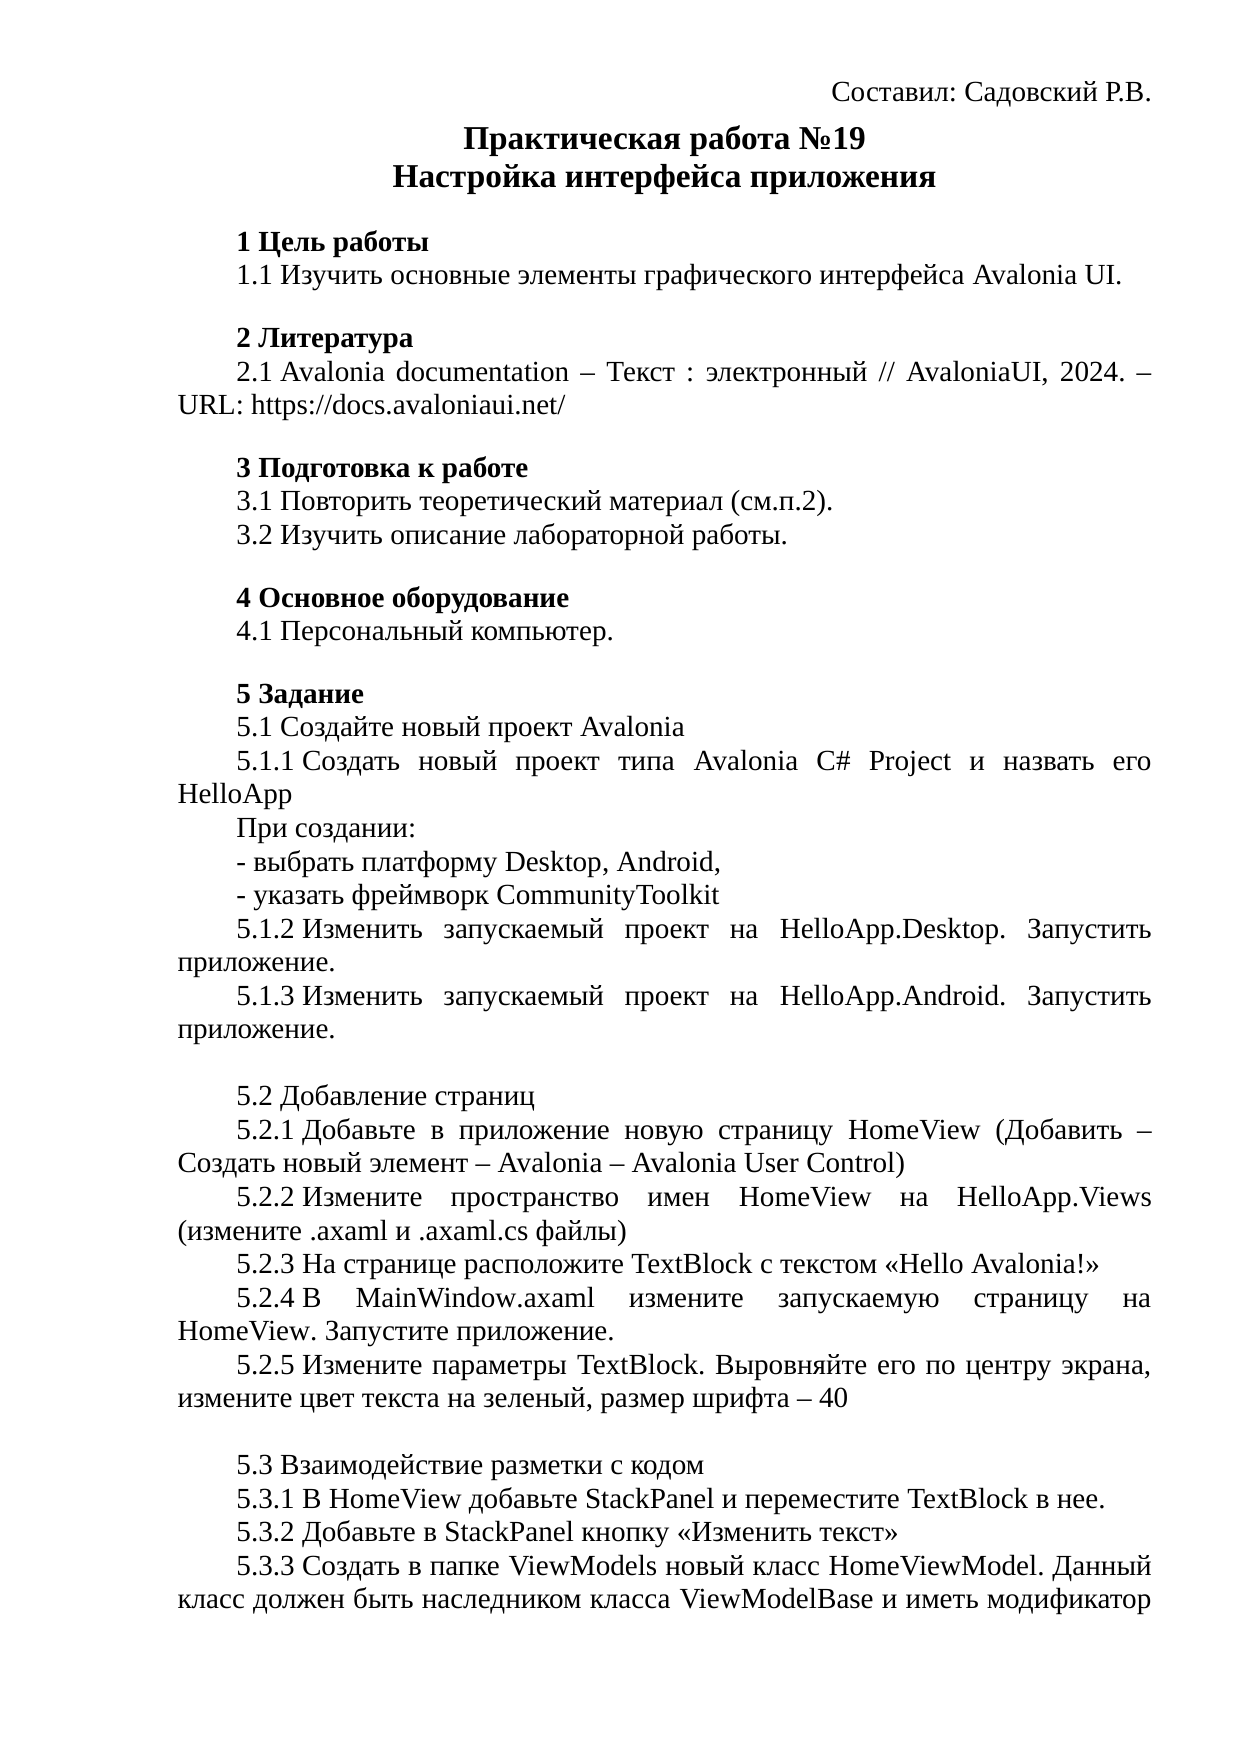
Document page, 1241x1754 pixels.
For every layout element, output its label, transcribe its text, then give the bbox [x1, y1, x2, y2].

subtitle Практическая работа №19 Настройка интерфейса приложения [177, 118, 1152, 195]
list Добавьте в приложение новую страницу HomeView (Добавить – Создать новый элемент – Avalonia – Avalonia User Control) [177, 1112, 1152, 1179]
text Изучить основные элементы графического интерфейса Avalonia UI. [177, 257, 1152, 291]
text Взаимодействие разметки с кодом [177, 1447, 1152, 1481]
text Цель работы [177, 224, 1152, 257]
list Изменить запускаемый проект на HelloApp.Desktop. Запустить приложение. [177, 911, 1152, 978]
list Измените параметры TextBlock. Выровняйте его по центру экрана, измените цвет текста на зеленый, размер шрифта – 40 [177, 1347, 1152, 1414]
text При создании: [177, 810, 1152, 844]
list На странице расположите TextBlock с текстом «Hello Avalonia!» [177, 1246, 1152, 1280]
text Подготовка к работе [177, 450, 1152, 483]
text Avalonia documentation – Текст : электронный // AvaloniaUI, 2024. – URL: https://docs.avaloniaui.net/ [177, 354, 1152, 421]
text Повторить теоретический материал (см.п.2). [177, 483, 1152, 517]
text Основное оборудование [177, 580, 1152, 613]
list Изменить запускаемый проект на HelloApp.Android. Запустить приложение. [177, 978, 1152, 1045]
list Создать новый проект типа Avalonia C# Project и назвать его HelloApp [177, 743, 1152, 810]
text Литература [177, 320, 1152, 354]
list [177, 1548, 1152, 1615]
text Персональный компьютер. [177, 613, 1152, 647]
text Задание [177, 676, 1152, 709]
list Добавьте в StackPanel кнопку «Изменить текст» [177, 1514, 1152, 1548]
list В HomeView добавьте StackPanel и переместите TextBlock в нее. [177, 1481, 1152, 1514]
list Измените пространство имен HomeView на HelloApp.Views (измените .axaml и .axaml.cs файлы) [177, 1179, 1152, 1246]
text - указать фреймворк CommunityToolkit [177, 877, 1152, 911]
text Создайте новый проект Avalonia [177, 709, 1152, 743]
list В MainWindow.axaml измените запускаемую страницу на HomeView. Запустите приложение. [177, 1280, 1152, 1347]
text Добавление страниц [177, 1078, 1152, 1112]
text - выбрать платформу Desktop, Android, [177, 844, 1152, 877]
text Изучить описание лабораторной работы. [177, 517, 1152, 551]
